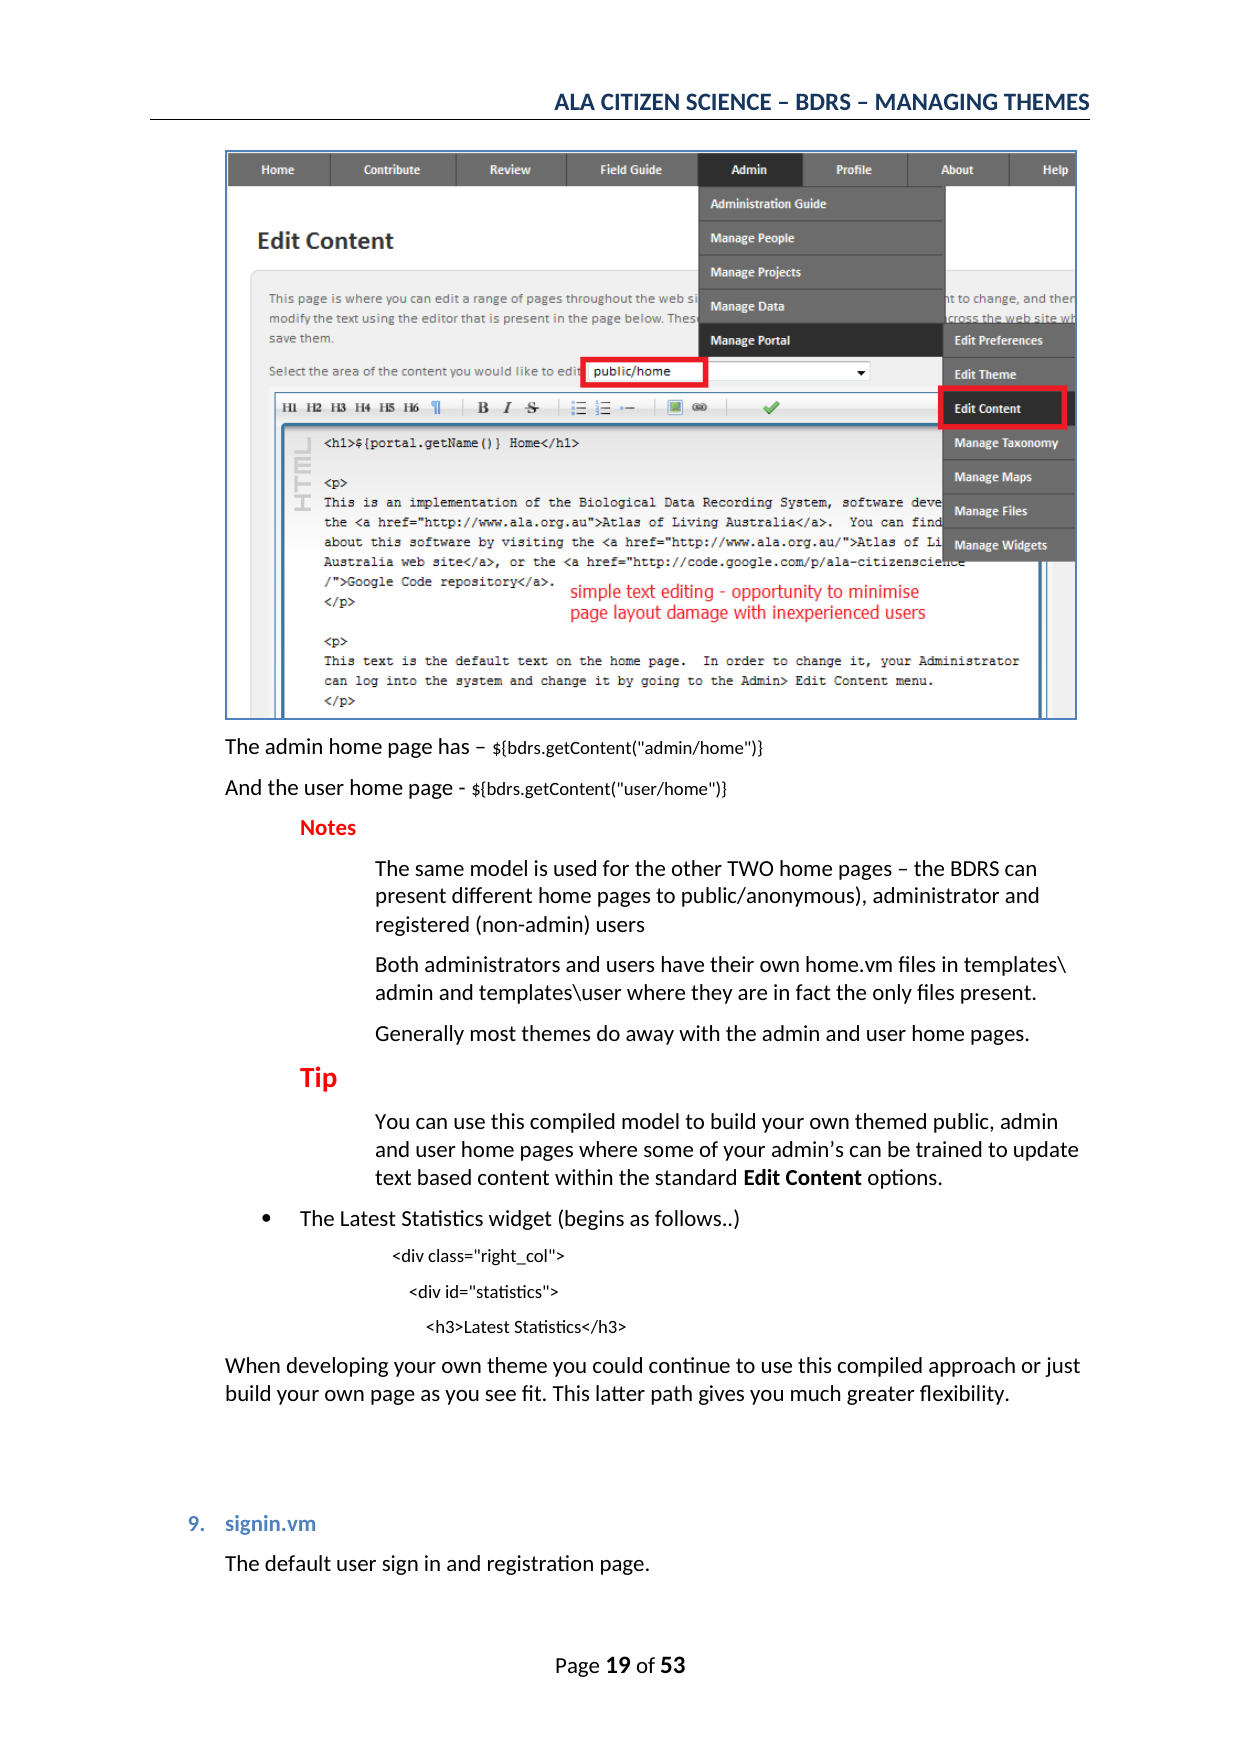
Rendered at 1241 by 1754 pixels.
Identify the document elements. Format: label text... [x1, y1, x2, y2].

text <h3>Latest Statistics</h3> [375, 1315, 1090, 1338]
text When developing your own theme you could continue to use this compiled approach or just build your own page as you see fit. This latter path gives you much greater flexibility. [225, 1351, 1090, 1407]
text The same model is used for the other TWO home pages – the BDRS can present different home pages to public/anonymous), administrator and registered (non-admin) users [375, 854, 1090, 938]
text Generally most themes do away with the admin and user home pages. [375, 1019, 1090, 1047]
text Notes [300, 813, 1090, 841]
text The default user sign in and registration page. [225, 1549, 1090, 1577]
list The Latest Statistics widget (begins as follows..) [262, 1204, 1090, 1232]
picture [227, 152, 1075, 718]
text And the user home page - ${bdrs.getContent("user/home")} [225, 773, 1090, 801]
text Tip [300, 1059, 1090, 1095]
text The admin home page has – ${bdrs.getContent("admin/home")} [225, 732, 1090, 760]
text <div id="statistics"> [375, 1280, 1090, 1303]
text Both administrators and users have their own home.vm files in templates\admin and templates\user where they are in fact the only files present. [375, 950, 1090, 1006]
subtitle signin.vm [187, 1509, 1090, 1537]
text <div class="right_col"> [375, 1244, 1090, 1267]
text You can use this compiled model to build your own themed public, admin and user home pages where some of your admin’s can be trained to update text based content within the standard Edit Content options. [375, 1107, 1090, 1191]
